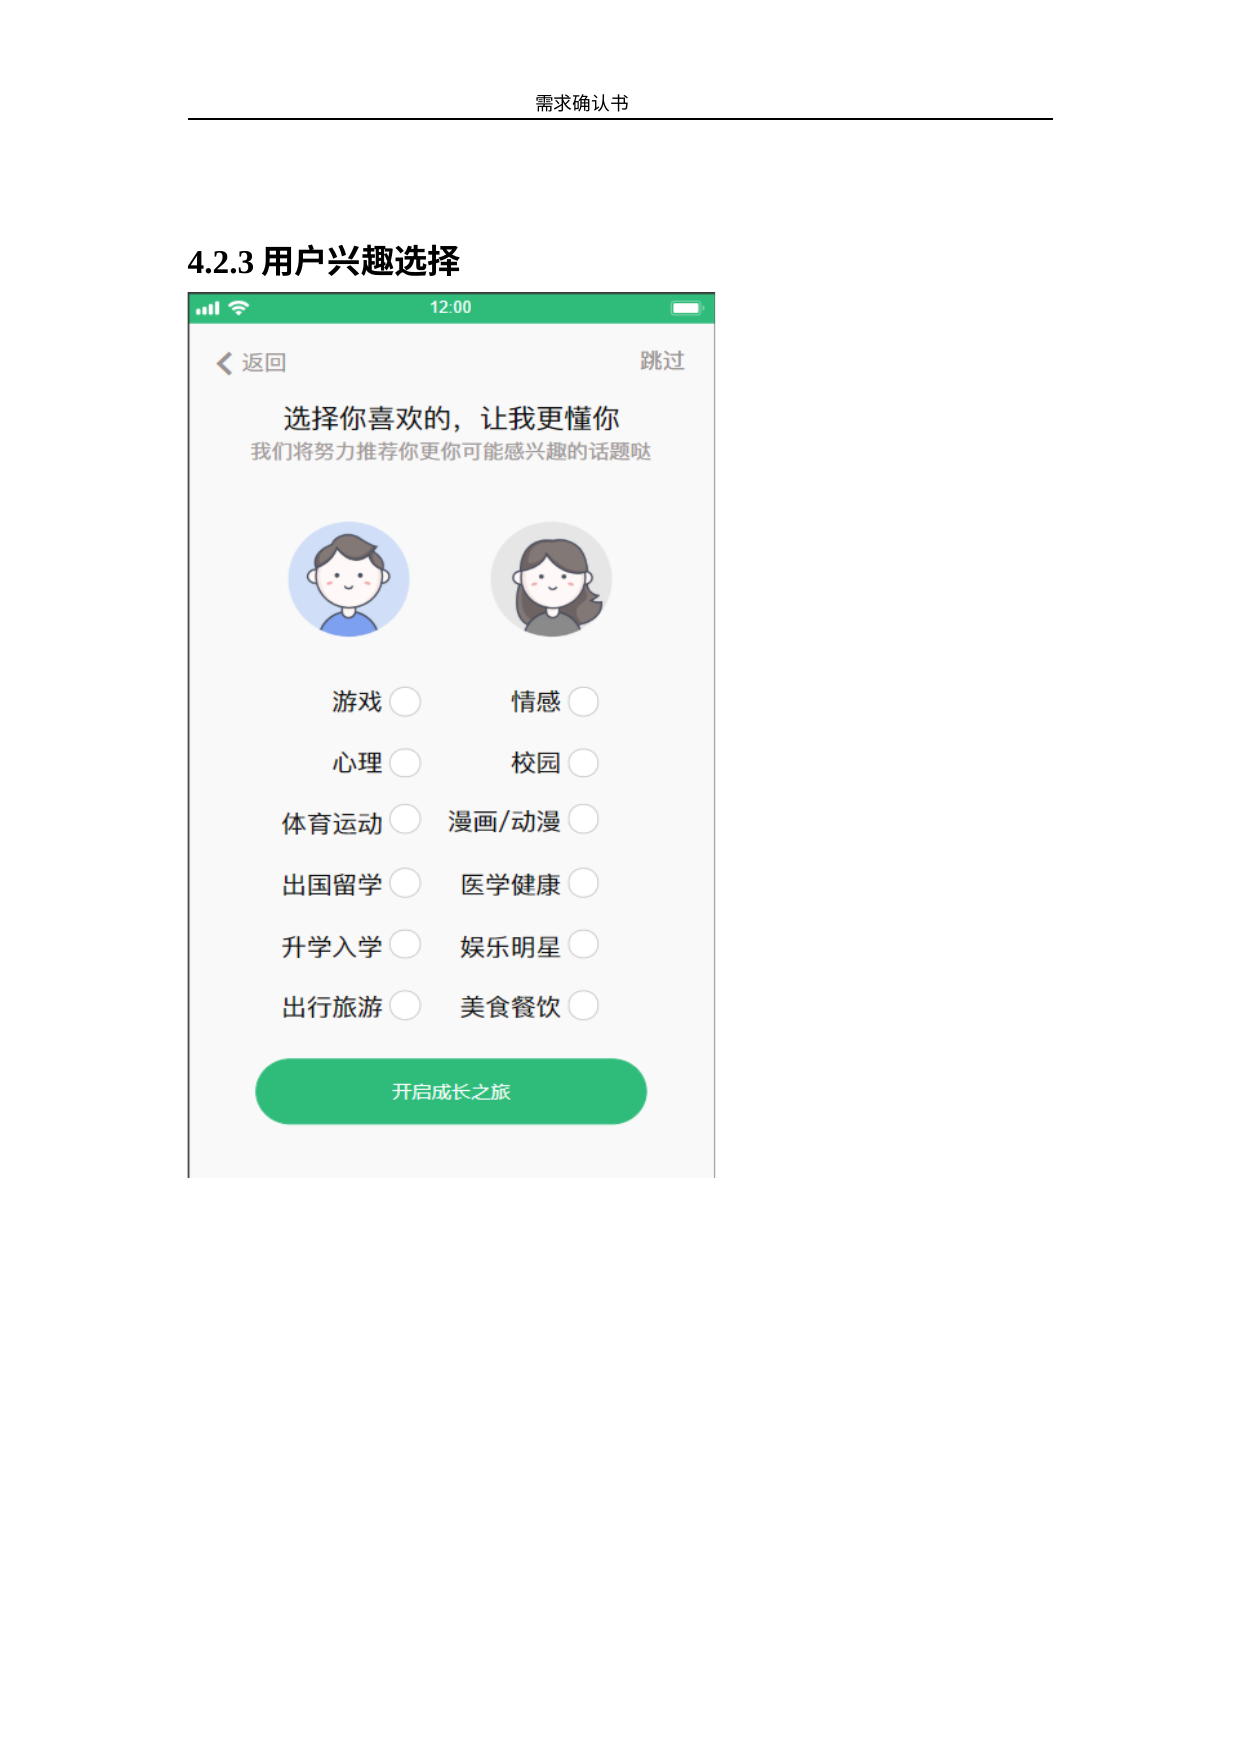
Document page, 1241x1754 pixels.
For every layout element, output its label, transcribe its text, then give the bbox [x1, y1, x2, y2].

picture [187, 292, 716, 1178]
text 4.2.3用户兴趣选择 [187, 227, 1053, 292]
